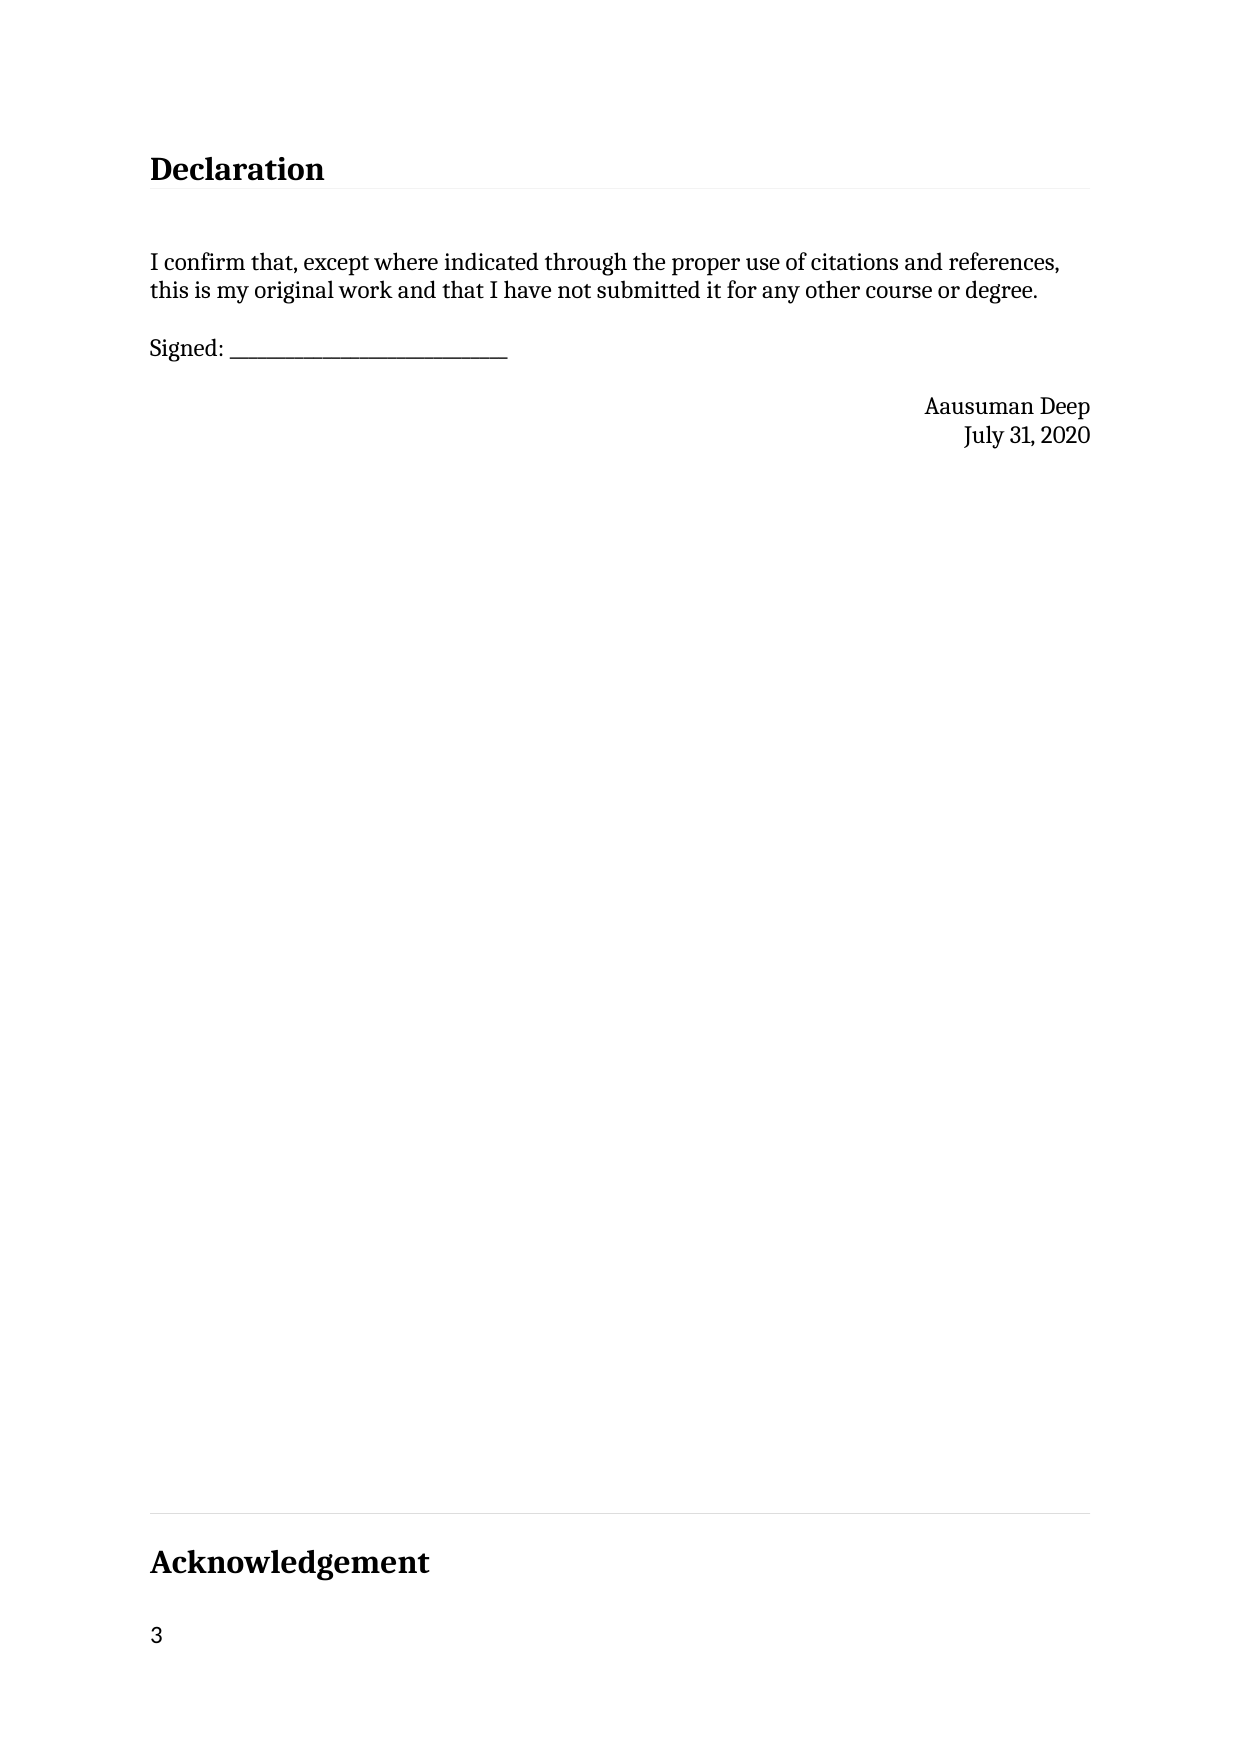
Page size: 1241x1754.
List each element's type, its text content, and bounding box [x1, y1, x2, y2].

text I confirm that, except where indicated through the proper use of citations and references, this is my original work and that I have not submitted it for any other course or degree. [150, 248, 1090, 305]
text Acknowledgement [150, 1544, 1090, 1582]
text Aausuman Deep [150, 392, 1090, 421]
text Signed: ______________________________ [150, 334, 1090, 363]
text Declaration [150, 150, 1090, 188]
text July 31, 2020 [150, 421, 1090, 450]
